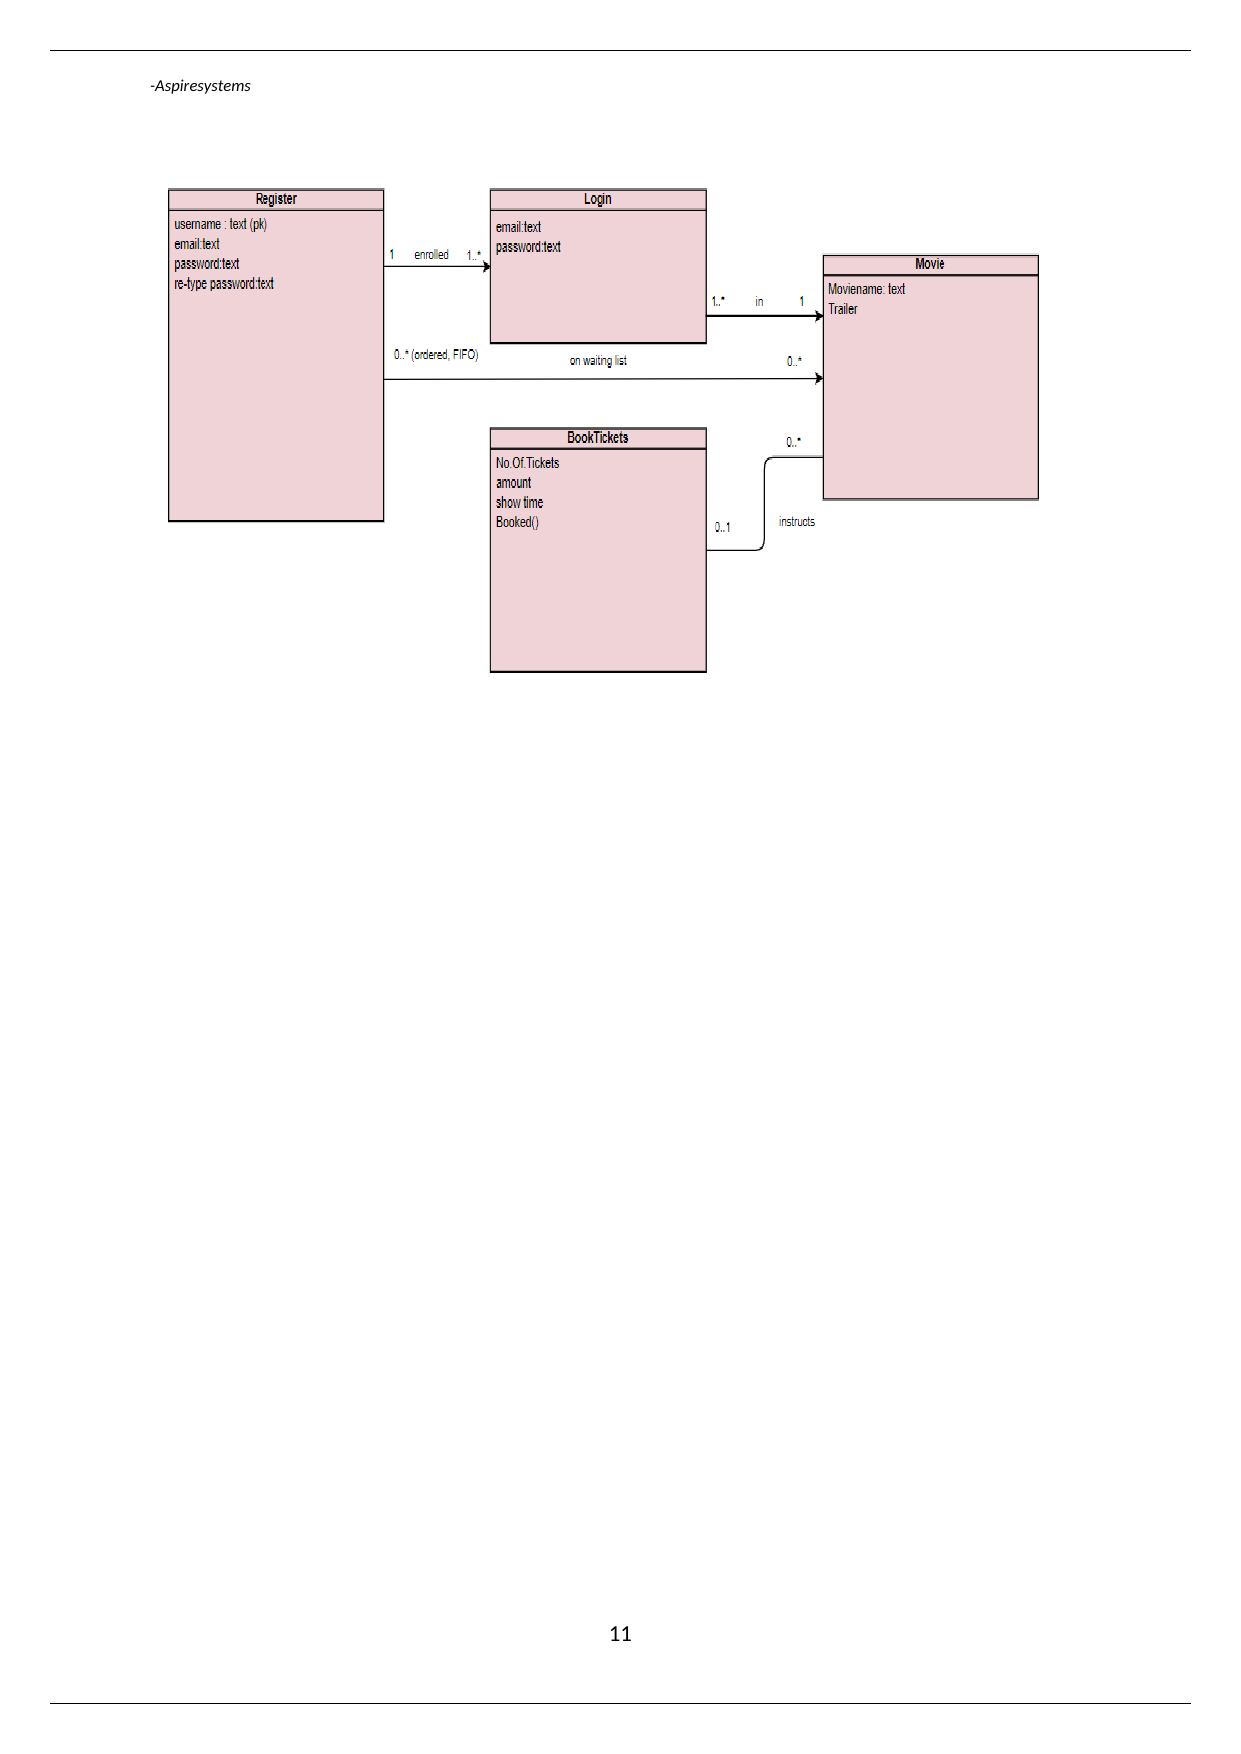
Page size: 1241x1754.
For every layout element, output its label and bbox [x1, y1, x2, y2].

picture [150, 97, 1055, 744]
